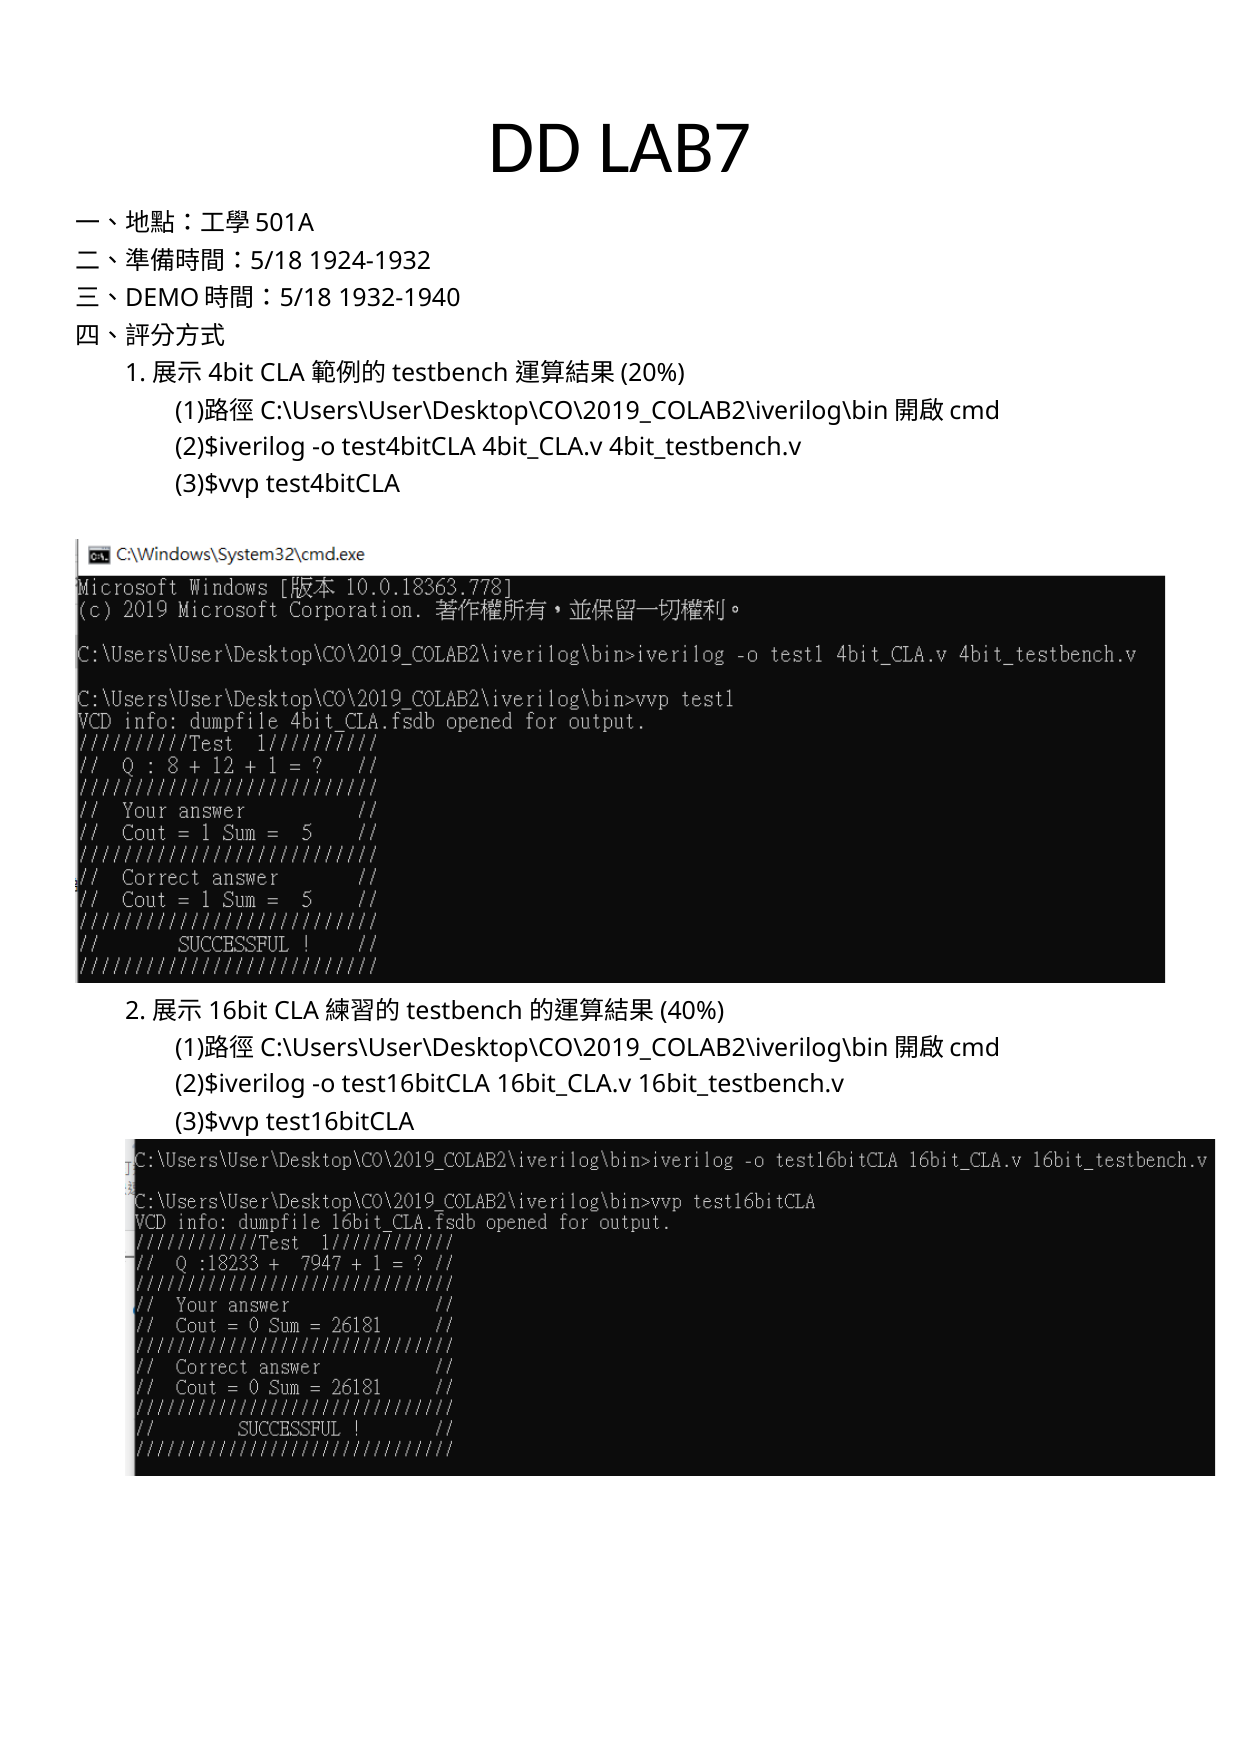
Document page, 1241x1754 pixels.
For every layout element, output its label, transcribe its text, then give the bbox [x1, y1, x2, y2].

text DD LAB7 [75, 89, 1165, 202]
text (1)路徑 C:\Users\User\Desktop\CO\2019_COLAB2\iverilog\bin開啟cmd [125, 389, 1165, 427]
picture [75, 539, 1166, 983]
text (2)$iverilog -o test16bitCLA 16bit_CLA.v 16bit_testbench.v [75, 1064, 1165, 1102]
text 三、DEMO時間：5/18 1932-1940 [75, 277, 1165, 314]
text 一、地點：工學501A [75, 202, 1165, 239]
text 1. 展示 4bit CLA 範例的 testbench 運算結果 (20%) [75, 352, 1165, 389]
text 二、準備時間：5/18 1924-1932 [75, 239, 1165, 277]
text (3)$vvp test16bitCLA [75, 1102, 1165, 1139]
text 2. 展示 16bit CLA 練習的 testbench 的運算結果 (40%) [75, 989, 1165, 1027]
text (3)$vvp test4bitCLA [75, 464, 1165, 502]
text 四、評分方式 [75, 314, 1165, 352]
text (1)路徑 C:\Users\User\Desktop\CO\2019_COLAB2\iverilog\bin開啟cmd [125, 1027, 1165, 1064]
text (2)$iverilog -o test4bitCLA 4bit_CLA.v 4bit_testbench.v [75, 427, 1165, 464]
picture [125, 1139, 1216, 1476]
